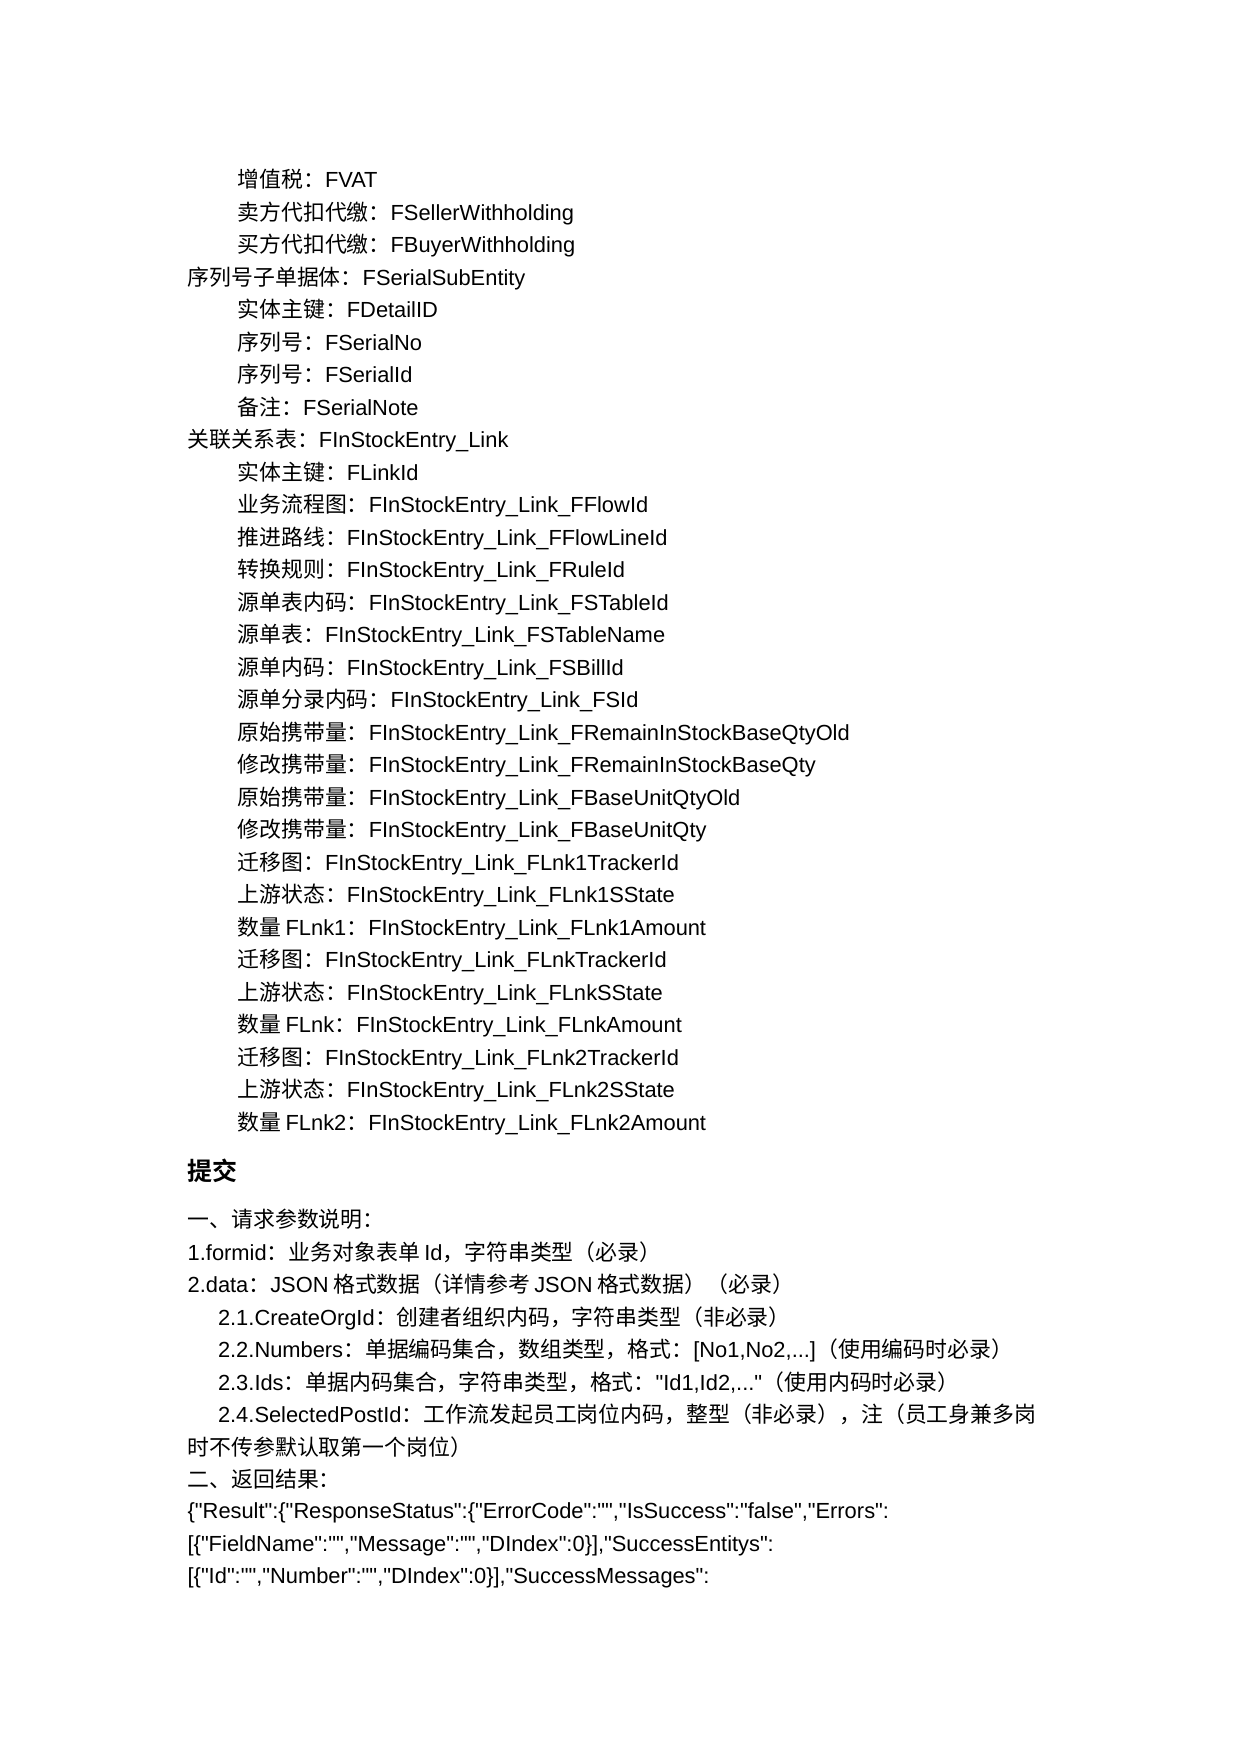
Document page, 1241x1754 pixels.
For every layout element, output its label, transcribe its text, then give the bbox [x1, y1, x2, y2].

text 上游状态：FInStockEntry_Link_FLnk1SState [187, 877, 1053, 909]
text 原始携带量：FInStockEntry_Link_FBaseUnitQtyOld [187, 779, 1053, 812]
text 实体主键：FLinkId [187, 454, 1053, 487]
text 业务流程图：FInStockEntry_Link_FFlowId [187, 487, 1053, 519]
text 源单内码：FInStockEntry_Link_FSBillId [187, 649, 1053, 682]
text 源单表：FInStockEntry_Link_FSTableName [187, 617, 1053, 649]
text 迁移图：FInStockEntry_Link_FLnk2TrackerId [187, 1039, 1053, 1072]
text 数量FLnk2：FInStockEntry_Link_FLnk2Amount [187, 1104, 1053, 1137]
text 关联关系表：FInStockEntry_Link [187, 422, 1053, 454]
text 卖方代扣代缴：FSellerWithholding [187, 194, 1053, 227]
text 推进路线：FInStockEntry_Link_FFlowLineId [187, 519, 1053, 552]
text 原始携带量：FInStockEntry_Link_FRemainInStockBaseQtyOld [187, 714, 1053, 747]
text 2.3.Ids：单据内码集合，字符串类型，格式："Id1,Id2,..."（使用内码时必录） [187, 1364, 1053, 1397]
text 实体主键：FDetailID [187, 292, 1053, 324]
text 上游状态：FInStockEntry_Link_FLnk2SState [187, 1072, 1053, 1104]
text 增值税：FVAT [187, 162, 1053, 194]
text 修改携带量：FInStockEntry_Link_FRemainInStockBaseQty [187, 747, 1053, 779]
text 一、请求参数说明： [187, 1202, 1053, 1234]
text 1.formid：业务对象表单Id，字符串类型（必录） [187, 1234, 1053, 1267]
text 数量FLnk：FInStockEntry_Link_FLnkAmount [187, 1007, 1053, 1039]
text 2.2.Numbers：单据编码集合，数组类型，格式：[No1,No2,...]（使用编码时必录） [187, 1332, 1053, 1364]
text 二、返回结果： [187, 1462, 1053, 1494]
text 上游状态：FInStockEntry_Link_FLnkSState [187, 974, 1053, 1007]
text 源单表内码：FInStockEntry_Link_FSTableId [187, 584, 1053, 617]
text 迁移图：FInStockEntry_Link_FLnkTrackerId [187, 942, 1053, 974]
text 修改携带量：FInStockEntry_Link_FBaseUnitQty [187, 812, 1053, 844]
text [187, 1559, 1053, 1592]
text 序列号：FSerialId [187, 357, 1053, 389]
text 2.1.CreateOrgId：创建者组织内码，字符串类型（非必录） [187, 1299, 1053, 1332]
text 迁移图：FInStockEntry_Link_FLnk1TrackerId [187, 844, 1053, 877]
text 序列号子单据体：FSerialSubEntity [187, 259, 1053, 292]
text 转换规则：FInStockEntry_Link_FRuleId [187, 552, 1053, 584]
text 备注：FSerialNote [187, 389, 1053, 422]
text 序列号：FSerialNo [187, 324, 1053, 357]
text 买方代扣代缴：FBuyerWithholding [187, 227, 1053, 259]
text 2.4.SelectedPostId：工作流发起员工岗位内码，整型（非必录），注（员工身兼多岗时不传参默认取第一个岗位） [187, 1397, 1053, 1462]
text 数量FLnk1：FInStockEntry_Link_FLnk1Amount [187, 909, 1053, 942]
text 源单分录内码：FInStockEntry_Link_FSId [187, 682, 1053, 714]
text 提交 [187, 1137, 1053, 1202]
text {"Result":{"ResponseStatus":{"ErrorCode":"","IsSuccess":"false","Errors":[{"FieldName":"","Message":"","DIndex":0}],"SuccessEntitys": [187, 1494, 1053, 1559]
text 2.data：JSON格式数据（详情参考JSON格式数据）（必录） [187, 1267, 1053, 1299]
